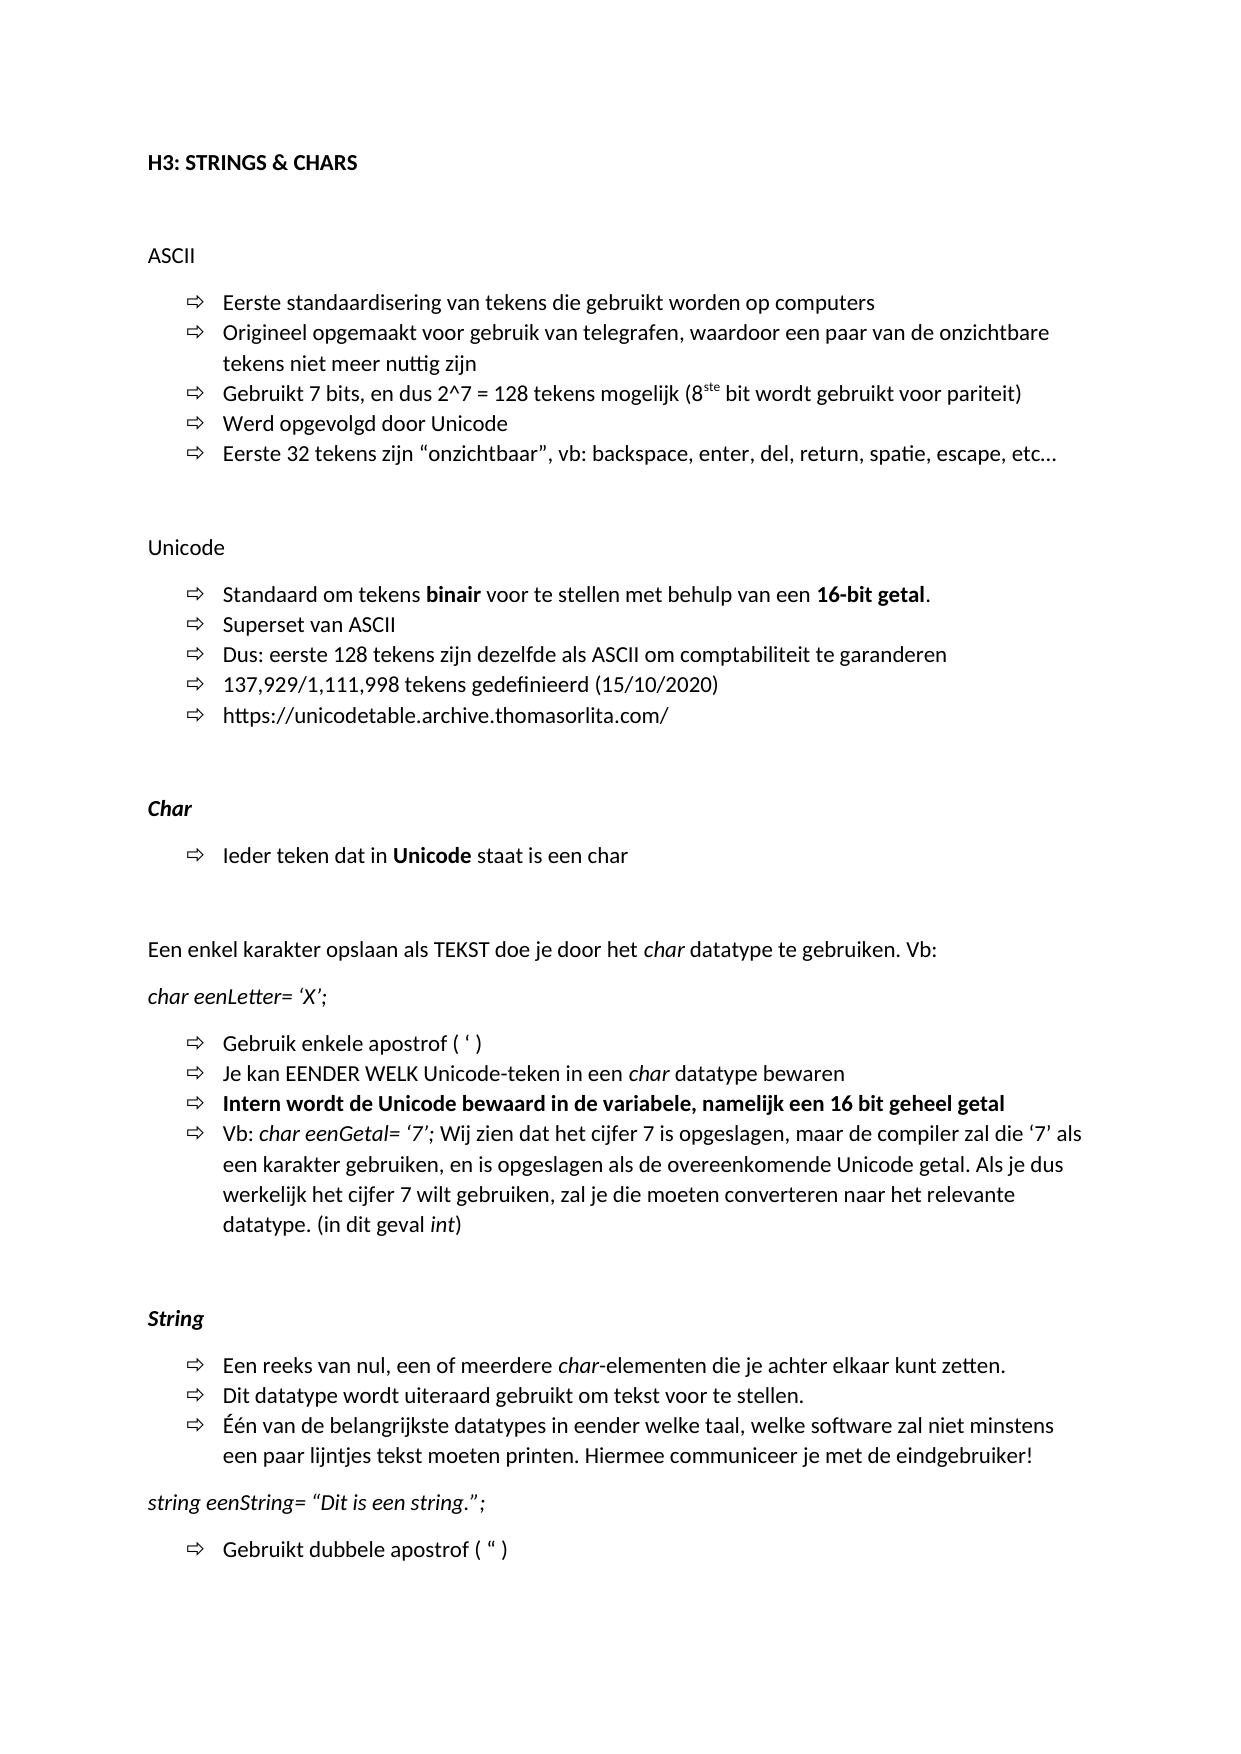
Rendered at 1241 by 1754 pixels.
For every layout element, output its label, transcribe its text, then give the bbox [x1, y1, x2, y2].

text H3: STRINGS & CHARS [148, 148, 1093, 176]
list Gebruikt dubbele apostrof ( “ ) [185, 1535, 1093, 1563]
text char eenLetter= ‘X’; [148, 982, 1093, 1010]
list Intern wordt de Unicode bewaard in de variabele, namelijk een 16 bit geheel getal [185, 1089, 1093, 1117]
text string eenString= “Dit is een string.”; [148, 1488, 1093, 1516]
list Werd opgevolgd door Unicode [185, 409, 1093, 437]
list Je kan EENDER WELK Unicode-teken in een char datatype bewaren [185, 1059, 1093, 1087]
list Gebruik enkele apostrof ( ‘ ) [185, 1029, 1093, 1057]
list https://unicodetable.archive.thomasorlita.com/ [185, 701, 1093, 729]
text Een enkel karakter opslaan als TEKST doe je door het char datatype te gebruiken. Vb: [148, 935, 1093, 963]
list Een reeks van nul, een of meerdere char-elementen die je achter elkaar kunt zetten. [185, 1351, 1093, 1379]
list Één van de belangrijkste datatypes in eender welke taal, welke software zal niet minstens een paar lijntjes tekst moeten printen. Hiermee communiceer je met de eindgebruiker! [185, 1411, 1093, 1469]
list Ieder teken dat in Unicode staat is een char [185, 841, 1093, 869]
text Char [148, 794, 1093, 822]
text String [148, 1304, 1093, 1332]
text ASCII [148, 241, 1093, 269]
text Unicode [148, 533, 1093, 561]
list 137,929/1,111,998 tekens gedefinieerd (15/10/2020) [185, 671, 1093, 698]
list Origineel opgemaakt voor gebruik van telegrafen, waardoor een paar van de onzichtbare tekens niet meer nuttig zijn [185, 318, 1093, 377]
list Dit datatype wordt uiteraard gebruikt om tekst voor te stellen. [185, 1381, 1093, 1409]
list Superset van ASCII [185, 610, 1093, 638]
list Standaard om tekens binair voor te stellen met behulp van een 16-bit getal. [185, 580, 1093, 608]
list Gebruikt 7 bits, en dus 2^7 = 128 tekens mogelijk (8ste bit wordt gebruikt voor pariteit) [185, 379, 1093, 407]
list Eerste standaardisering van tekens die gebruikt worden op computers [185, 288, 1093, 316]
list Dus: eerste 128 tekens zijn dezelfde als ASCII om comptabiliteit te garanderen [185, 640, 1093, 668]
list Vb: char eenGetal= ‘7’; Wij zien dat het cijfer 7 is opgeslagen, maar de compiler zal die ‘7’ als een karakter gebruiken, en is opgeslagen als de overeenkomende Unicode getal. Als je dus werkelijk het cijfer 7 wilt gebruiken, zal je die moeten converteren naar het relevante datatype. (in dit geval int) [185, 1119, 1093, 1238]
list Eerste 32 tekens zijn “onzichtbaar”, vb: backspace, enter, del, return, spatie, escape, etc… [185, 439, 1093, 467]
